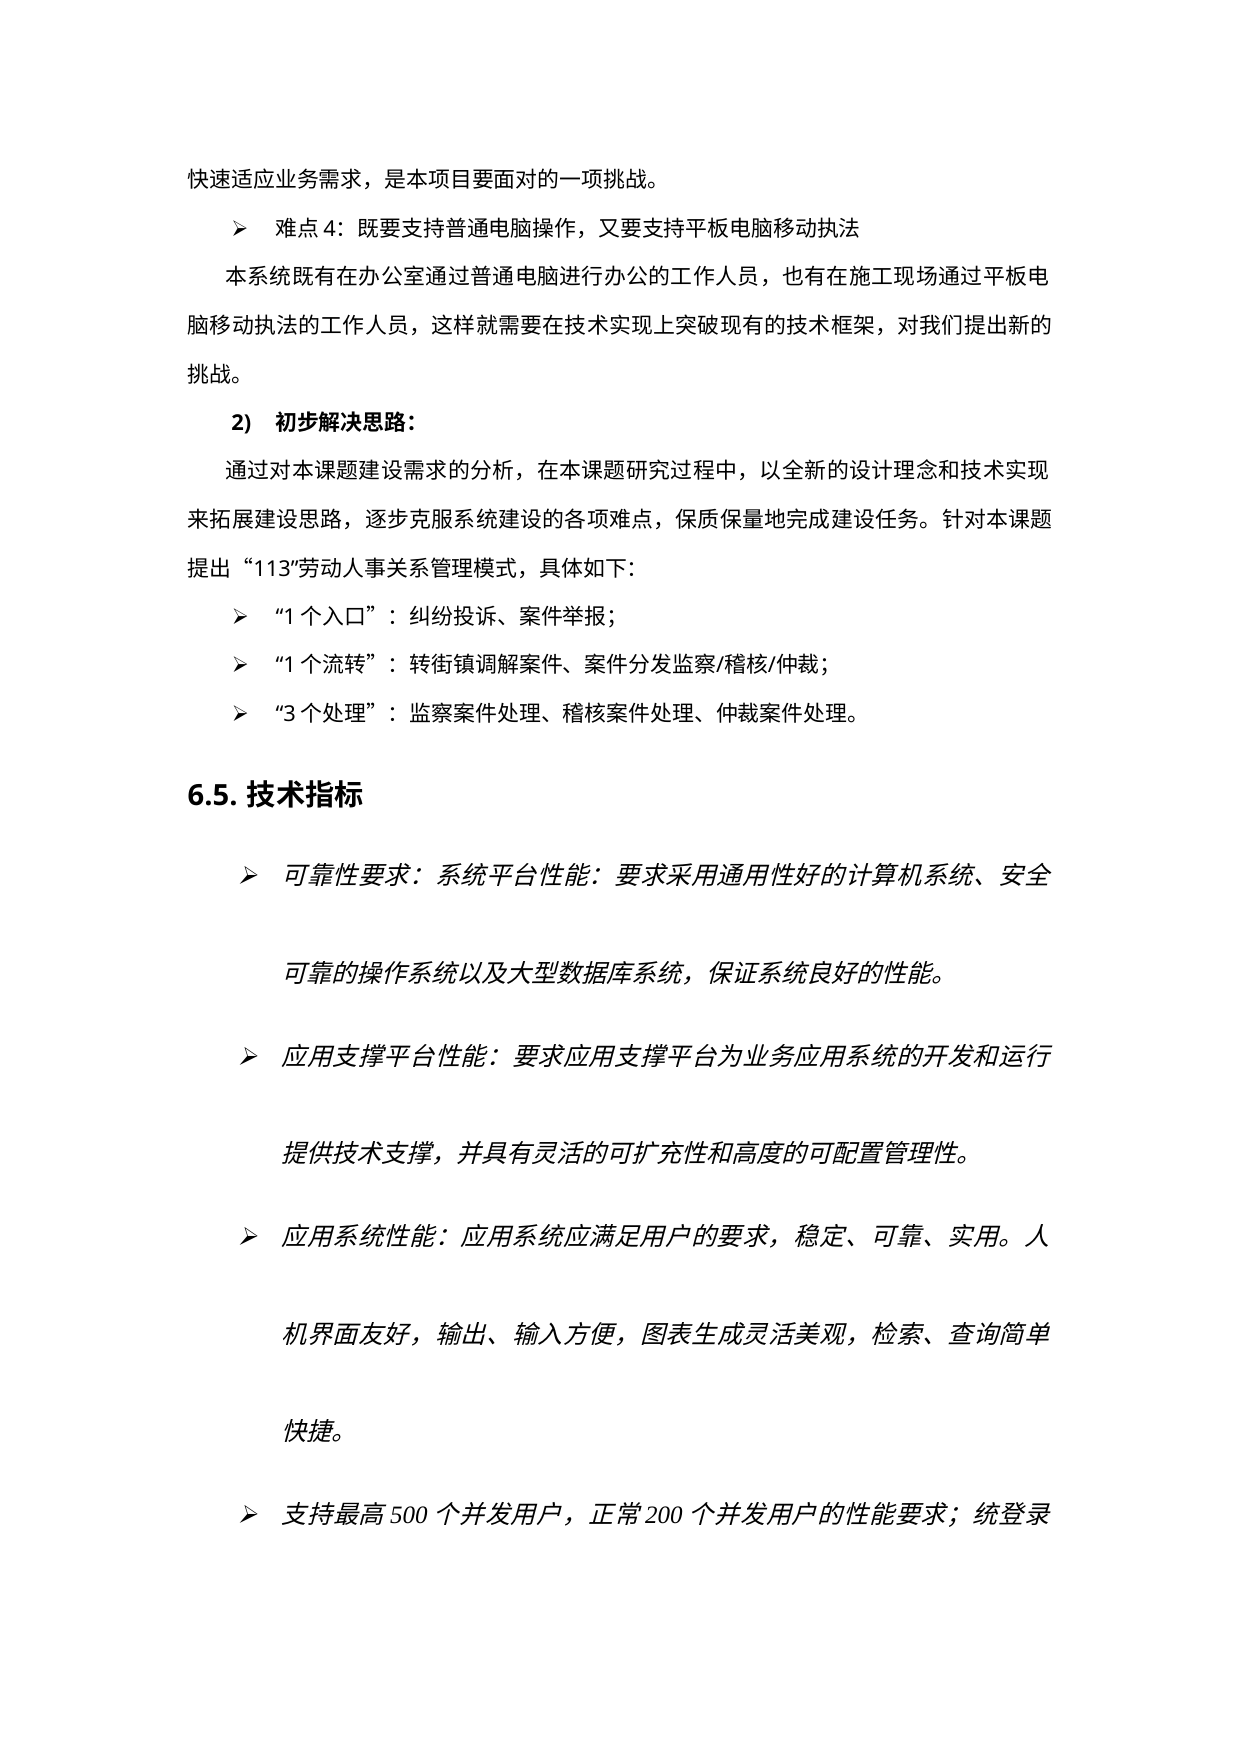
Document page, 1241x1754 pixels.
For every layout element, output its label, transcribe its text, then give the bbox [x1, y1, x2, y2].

subtitle 技术指标 [187, 760, 1053, 825]
list 可靠性要求：系统平台性能：要求采用通用性好的计算机系统、安全可靠的操作系统以及大型数据库系统，保证系统良好的性能。 [237, 841, 1053, 1004]
list “1个入口”：纠纷投诉、案件举报； [232, 599, 1053, 631]
list “1个流转”：转街镇调解案件、案件分发监察/稽核/仲裁； [232, 647, 1053, 679]
list “3个处理”：监察案件处理、稽核案件处理、仲裁案件处理。 [232, 695, 1053, 728]
list 应用支撑平台性能：要求应用支撑平台为业务应用系统的开发和运行提供技术支撑，并具有灵活的可扩充性和高度的可配置管理性。 [237, 1022, 1053, 1184]
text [187, 162, 1053, 194]
list 应用系统性能：应用系统应满足用户的要求，稳定、可靠、实用。人机界面友好，输出、输入方便，图表生成灵活美观，检索、查询简单快捷。 [237, 1202, 1053, 1462]
text 本系统既有在办公室通过普通电脑进行办公的工作人员，也有在施工现场通过平板电脑移动执法的工作人员，这样就需要在技术实现上突破现有的技术框架，对我们提出新的挑战。 [187, 259, 1053, 389]
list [237, 1481, 1053, 1546]
text 通过对本课题建设需求的分析，在本课题研究过程中，以全新的设计理念和技术实现来拓展建设思路，逐步克服系统建设的各项难点，保质保量地完成建设任务。针对本课题提出“113”劳动人事关系管理模式，具体如下： [187, 453, 1053, 583]
list 难点4：既要支持普通电脑操作，又要支持平板电脑移动执法 [231, 210, 1053, 243]
list 初步解决思路： [231, 404, 1053, 437]
